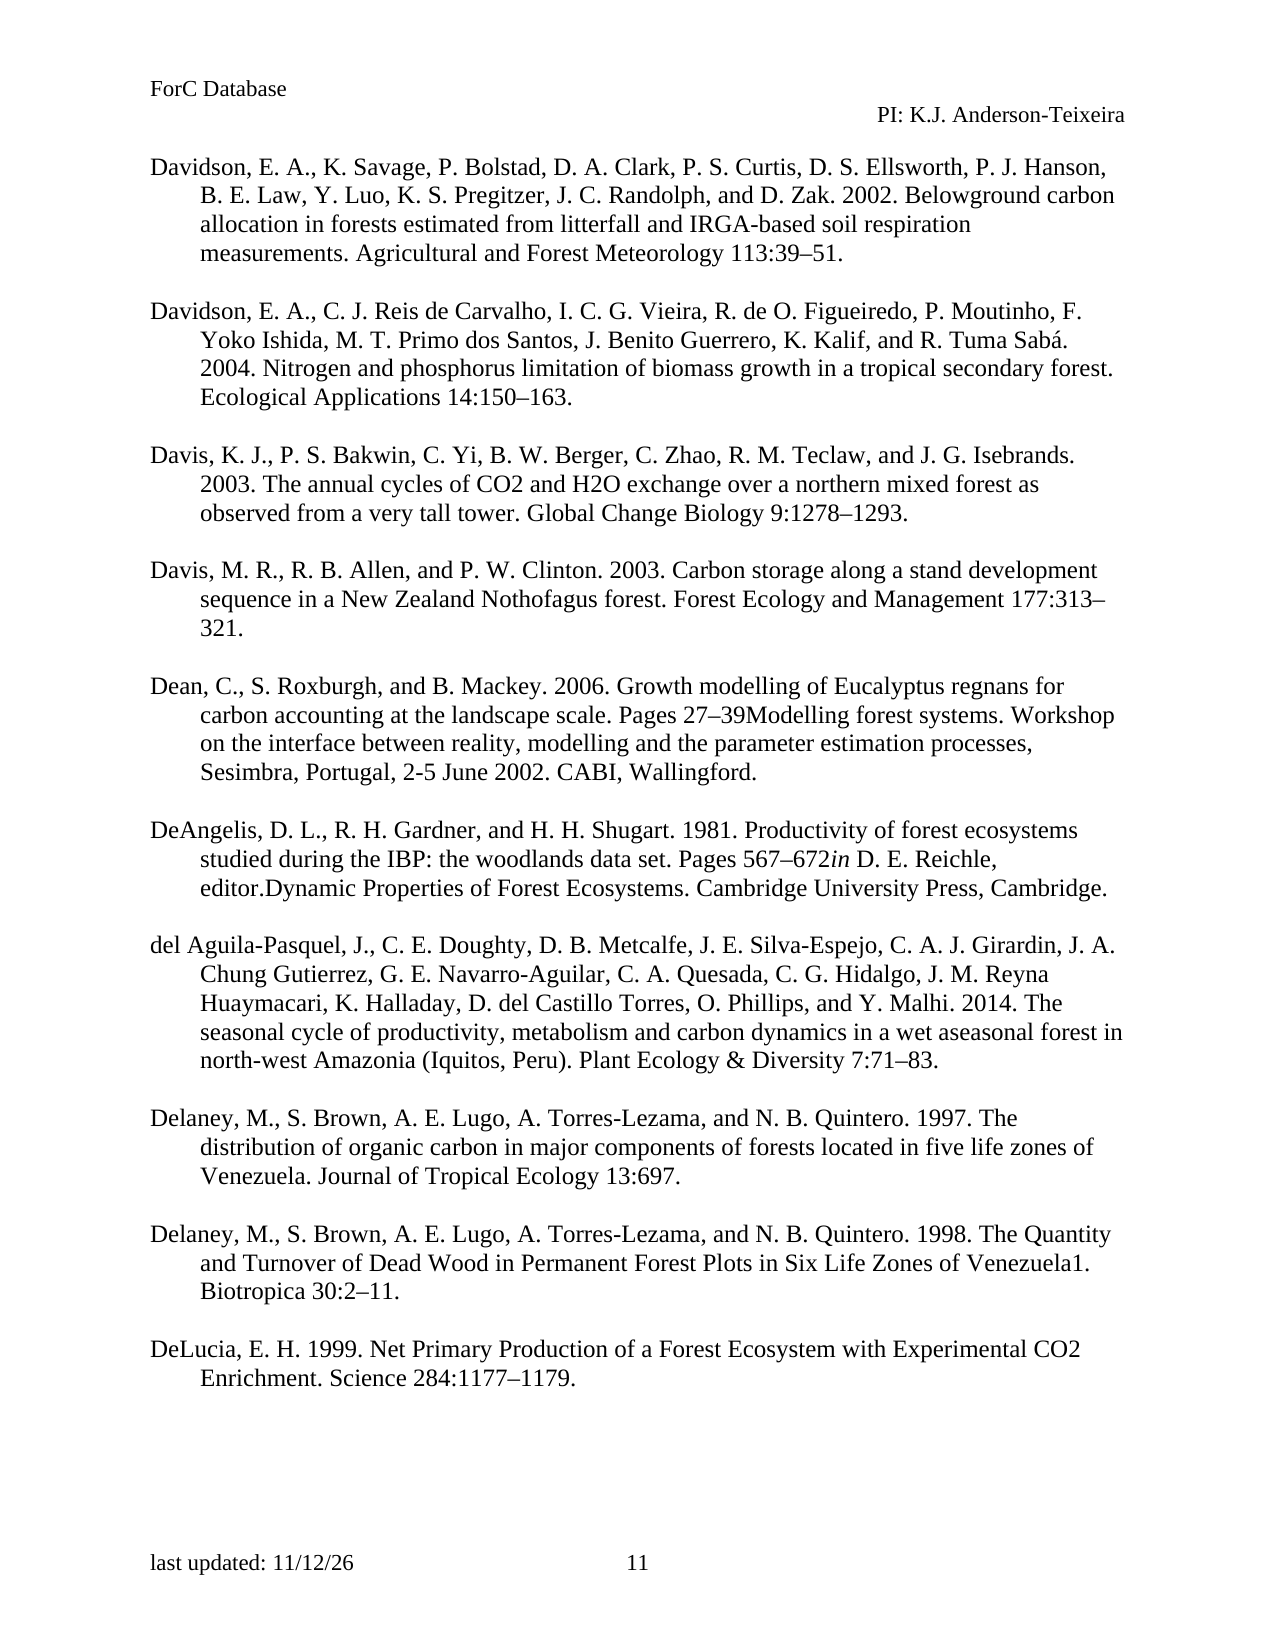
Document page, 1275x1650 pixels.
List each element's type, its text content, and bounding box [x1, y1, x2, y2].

text Dean, C., S. Roxburgh, and B. Mackey. 2006. Growth modelling of Eucalyptus regnans for carbon accounting at the landscape scale. Pages 27–39Modelling forest systems. Workshop on the interface between reality, modelling and the parameter estimation processes, Sesimbra, Portugal, 2-5 June 2002. CABI, Wallingford. [150, 671, 1125, 786]
text Delaney, M., S. Brown, A. E. Lugo, A. Torres-Lezama, and N. B. Quintero. 1997. The distribution of organic carbon in major components of forests located in five life zones of Venezuela. Journal of Tropical Ecology 13:697. [150, 1103, 1125, 1190]
text DeLucia, E. H. 1999. Net Primary Production of a Forest Ecosystem with Experimental CO2 Enrichment. Science 284:1177–1179. [150, 1334, 1125, 1392]
text Davis, K. J., P. S. Bakwin, C. Yi, B. W. Berger, C. Zhao, R. M. Teclaw, and J. G. Isebrands. 2003. The annual cycles of CO2 and H2O exchange over a northern mixed forest as observed from a very tall tower. Global Change Biology 9:1278–1293. [150, 440, 1125, 526]
text Davis, M. R., R. B. Allen, and P. W. Clinton. 2003. Carbon storage along a stand development sequence in a New Zealand Nothofagus forest. Forest Ecology and Management 177:313–321. [150, 556, 1125, 642]
text del Aguila-Pasquel, J., C. E. Doughty, D. B. Metcalfe, J. E. Silva-Espejo, C. A. J. Girardin, J. A. Chung Gutierrez, G. E. Navarro-Aguilar, C. A. Quesada, C. G. Hidalgo, J. M. Reyna Huaymacari, K. Halladay, D. del Castillo Torres, O. Phillips, and Y. Malhi. 2014. The seasonal cycle of productivity, metabolism and carbon dynamics in a wet aseasonal forest in north-west Amazonia (Iquitos, Peru). Plant Ecology & Diversity 7:71–83. [150, 931, 1125, 1074]
text Delaney, M., S. Brown, A. E. Lugo, A. Torres-Lezama, and N. B. Quintero. 1998. The Quantity and Turnover of Dead Wood in Permanent Forest Plots in Six Life Zones of Venezuela1. Biotropica 30:2–11. [150, 1219, 1125, 1305]
text DeAngelis, D. L., R. H. Gardner, and H. H. Shugart. 1981. Productivity of forest ecosystems studied during the IBP: the woodlands data set. Pages 567–672in D. E. Reichle, editor.Dynamic Properties of Forest Ecosystems. Cambridge University Press, Cambridge. [150, 815, 1125, 901]
text Davidson, E. A., C. J. Reis de Carvalho, I. C. G. Vieira, R. de O. Figueiredo, P. Moutinho, F. Yoko Ishida, M. T. Primo dos Santos, J. Benito Guerrero, K. Kalif, and R. Tuma Sabá. 2004. Nitrogen and phosphorus limitation of biomass growth in a tropical secondary forest. Ecological Applications 14:150–163. [150, 296, 1125, 411]
text Davidson, E. A., K. Savage, P. Bolstad, D. A. Clark, P. S. Curtis, D. S. Ellsworth, P. J. Hanson, B. E. Law, Y. Luo, K. S. Pregitzer, J. C. Randolph, and D. Zak. 2002. Belowground carbon allocation in forests estimated from litterfall and IRGA-based soil respiration measurements. Agricultural and Forest Meteorology 113:39–51. [150, 152, 1125, 267]
